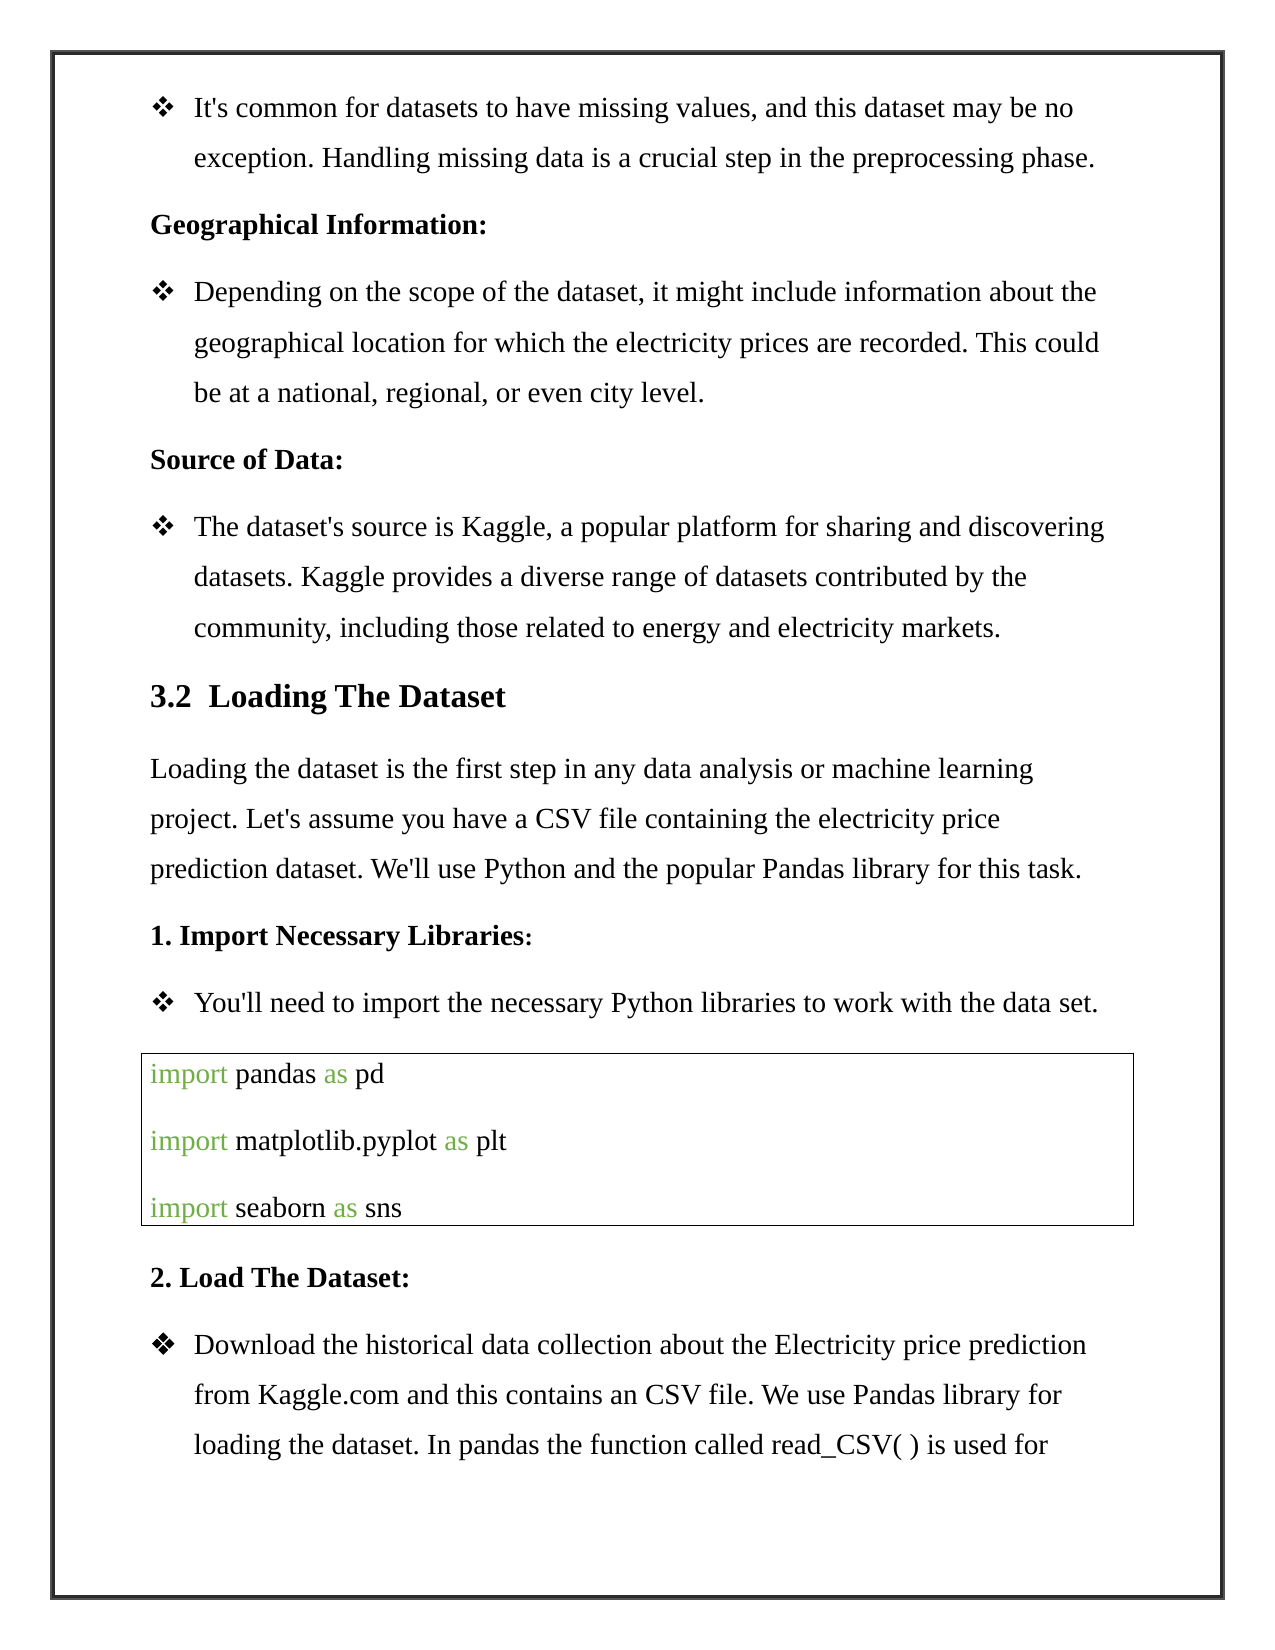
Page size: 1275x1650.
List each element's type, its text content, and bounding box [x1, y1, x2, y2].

list It's common for datasets to have missing values, and this dataset may be no exception. Handling missing data is a crucial step in the preprocessing phase. [150, 90, 1125, 174]
text Source of Data: [150, 442, 1125, 476]
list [150, 1327, 1125, 1461]
text import matplotlib.pyplot as plt [142, 1119, 1133, 1156]
list You'll need to import the necessary Python libraries to work with the data set. [150, 986, 1125, 1019]
list The dataset's source is Kaggle, a popular platform for sharing and discovering datasets. Kaggle provides a diverse range of datasets contributed by the community, including those related to energy and electricity markets. [150, 509, 1125, 643]
list Depending on the scope of the dataset, it might include information about the geographical location for which the electricity prices are recorded. This could be at a national, regional, or even city level. [150, 274, 1125, 409]
text Loading the dataset is the first step in any data analysis or machine learning project. Let's assume you have a CSV file containing the electricity price prediction dataset. We'll use Python and the popular Pandas library for this task. [150, 751, 1125, 885]
text import pandas as pd [142, 1054, 1133, 1089]
text 1. Import Necessary Libraries: [150, 918, 1125, 952]
text import seaborn as sns [142, 1187, 1133, 1225]
list Load The Dataset: [150, 1260, 1125, 1293]
text Geographical Information: [150, 207, 1125, 241]
text 3.2 Loading The Dataset [150, 677, 1125, 715]
